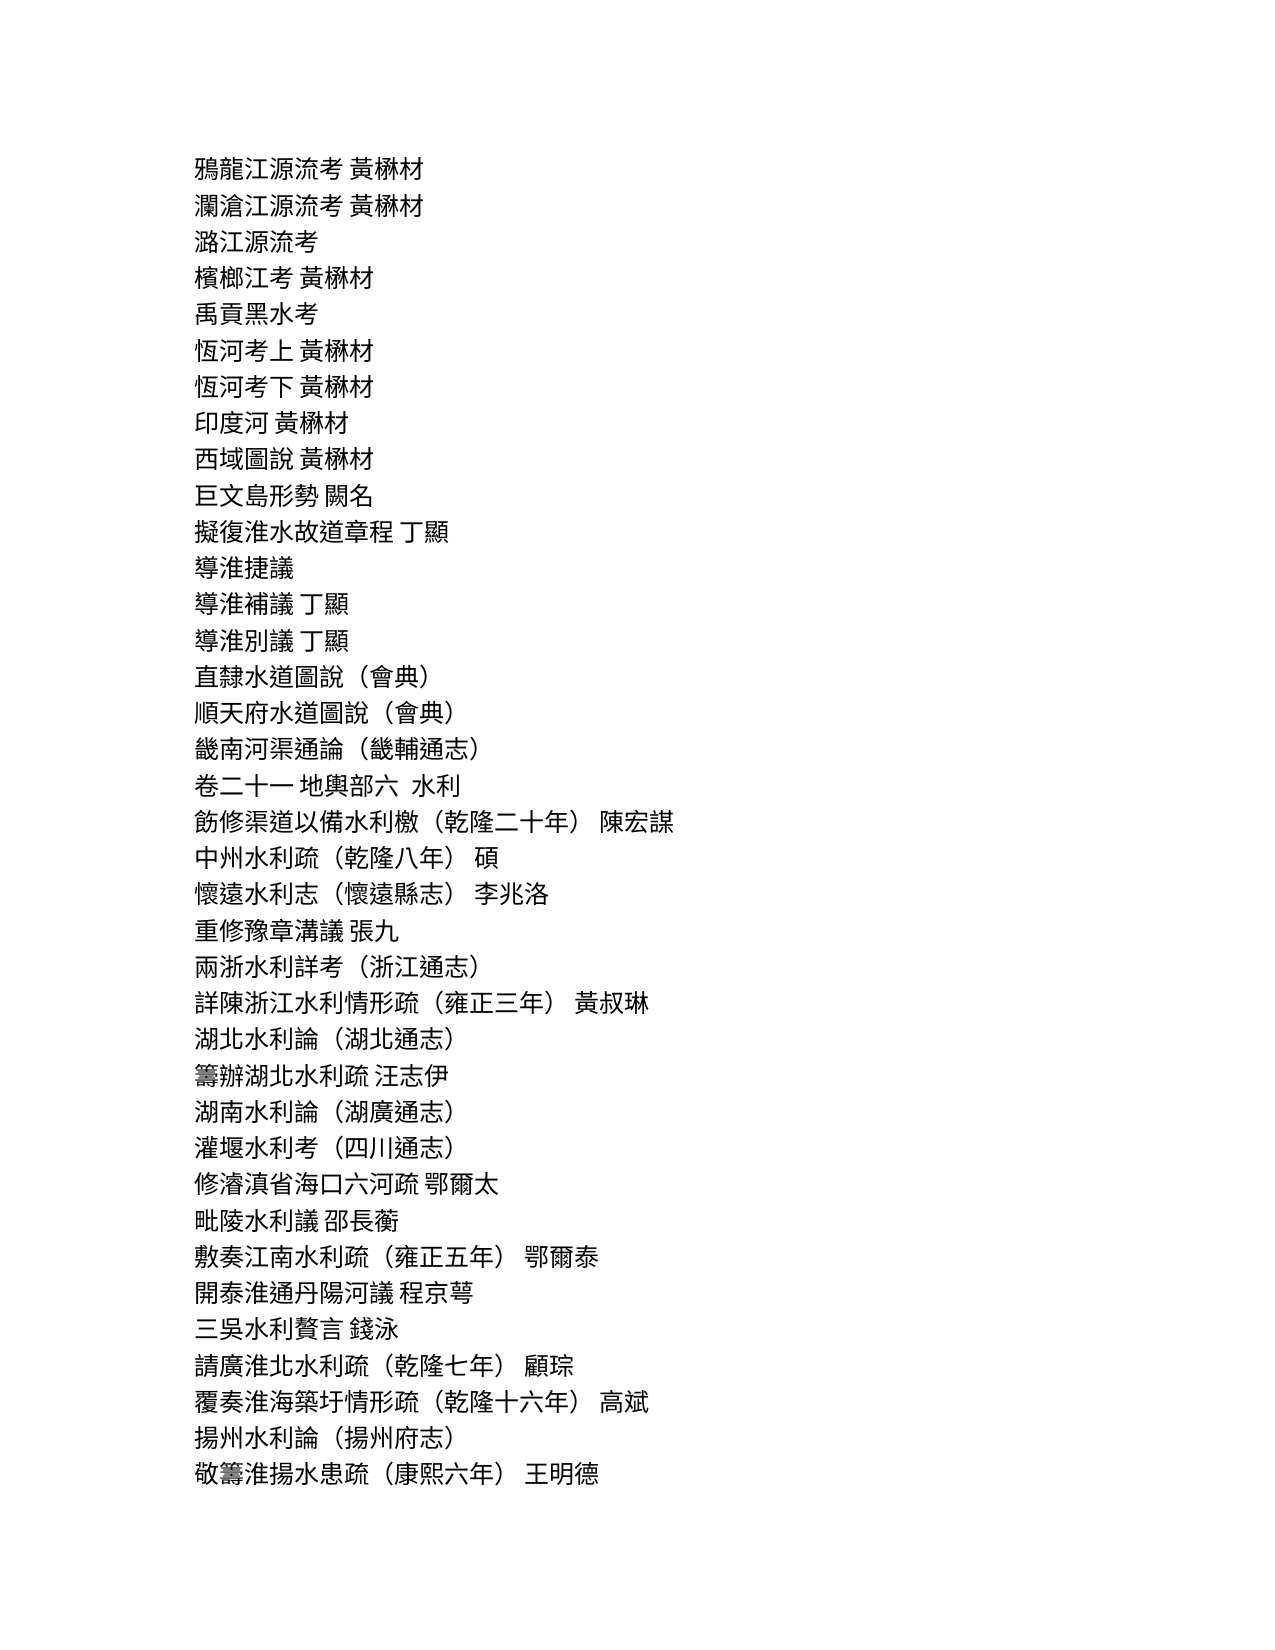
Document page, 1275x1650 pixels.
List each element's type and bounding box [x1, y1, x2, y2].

text [187, 150, 1087, 1491]
